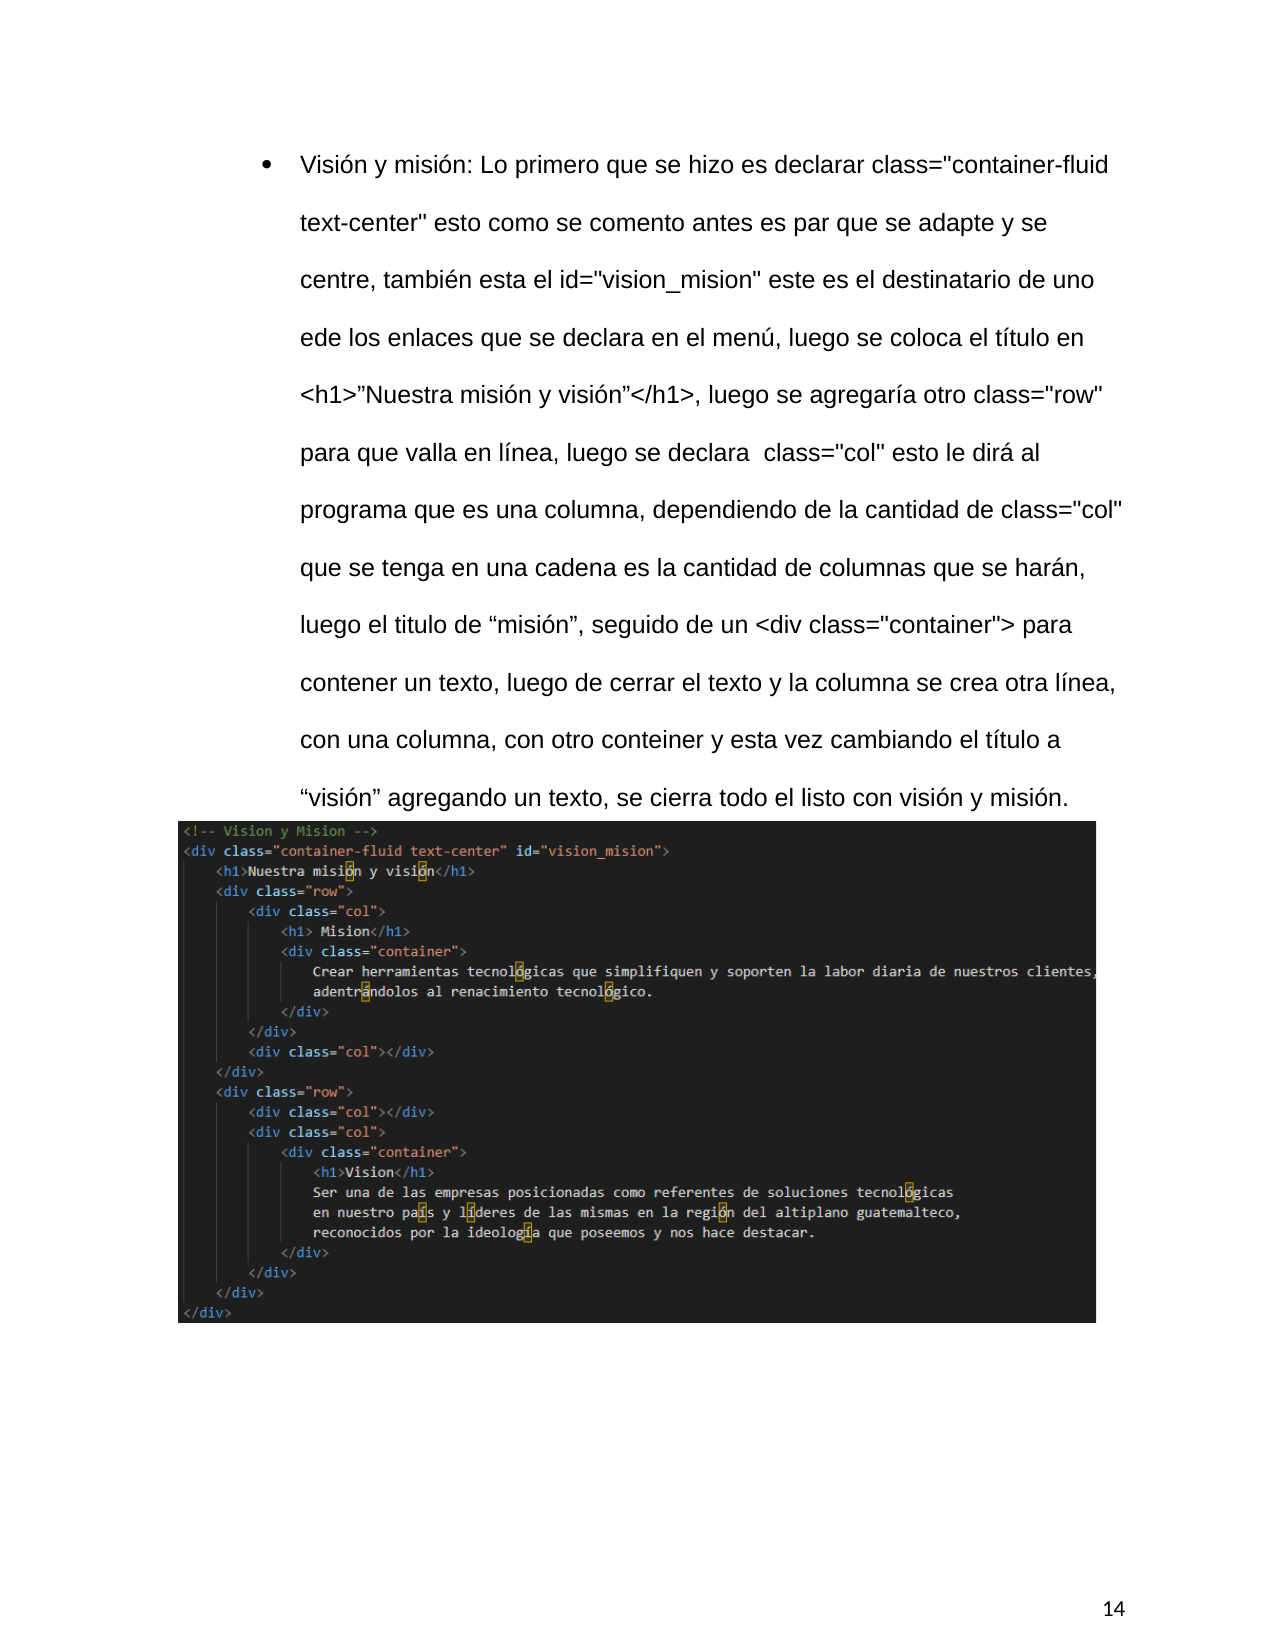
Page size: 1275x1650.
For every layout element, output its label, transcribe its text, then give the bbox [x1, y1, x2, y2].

list Visión y misión: Lo primero que se hizo es declarar class="container-fluid text-center" esto como se comento antes es par que se adapte y se centre, también esta el id="vision_mision" este es el destinatario de uno ede los enlaces que se declara en el menú, luego se coloca el título en <h1>”Nuestra misión y visión”</h1>, luego se agregaría otro class="row" para que valla en línea, luego se declara class="col" esto le dirá al programa que es una columna, dependiendo de la cantidad de class="col" que se tenga en una cadena es la cantidad de columnas que se harán, luego el titulo de “misión”, seguido de un <div class="container"> para contener un texto, luego de cerrar el texto y la columna se crea otra línea, con una columna, con otro conteiner y esta vez cambiando el título a “visión” agregando un texto, se cierra todo el listo con visión y misión. [262, 150, 1125, 811]
picture [177, 821, 1095, 1322]
